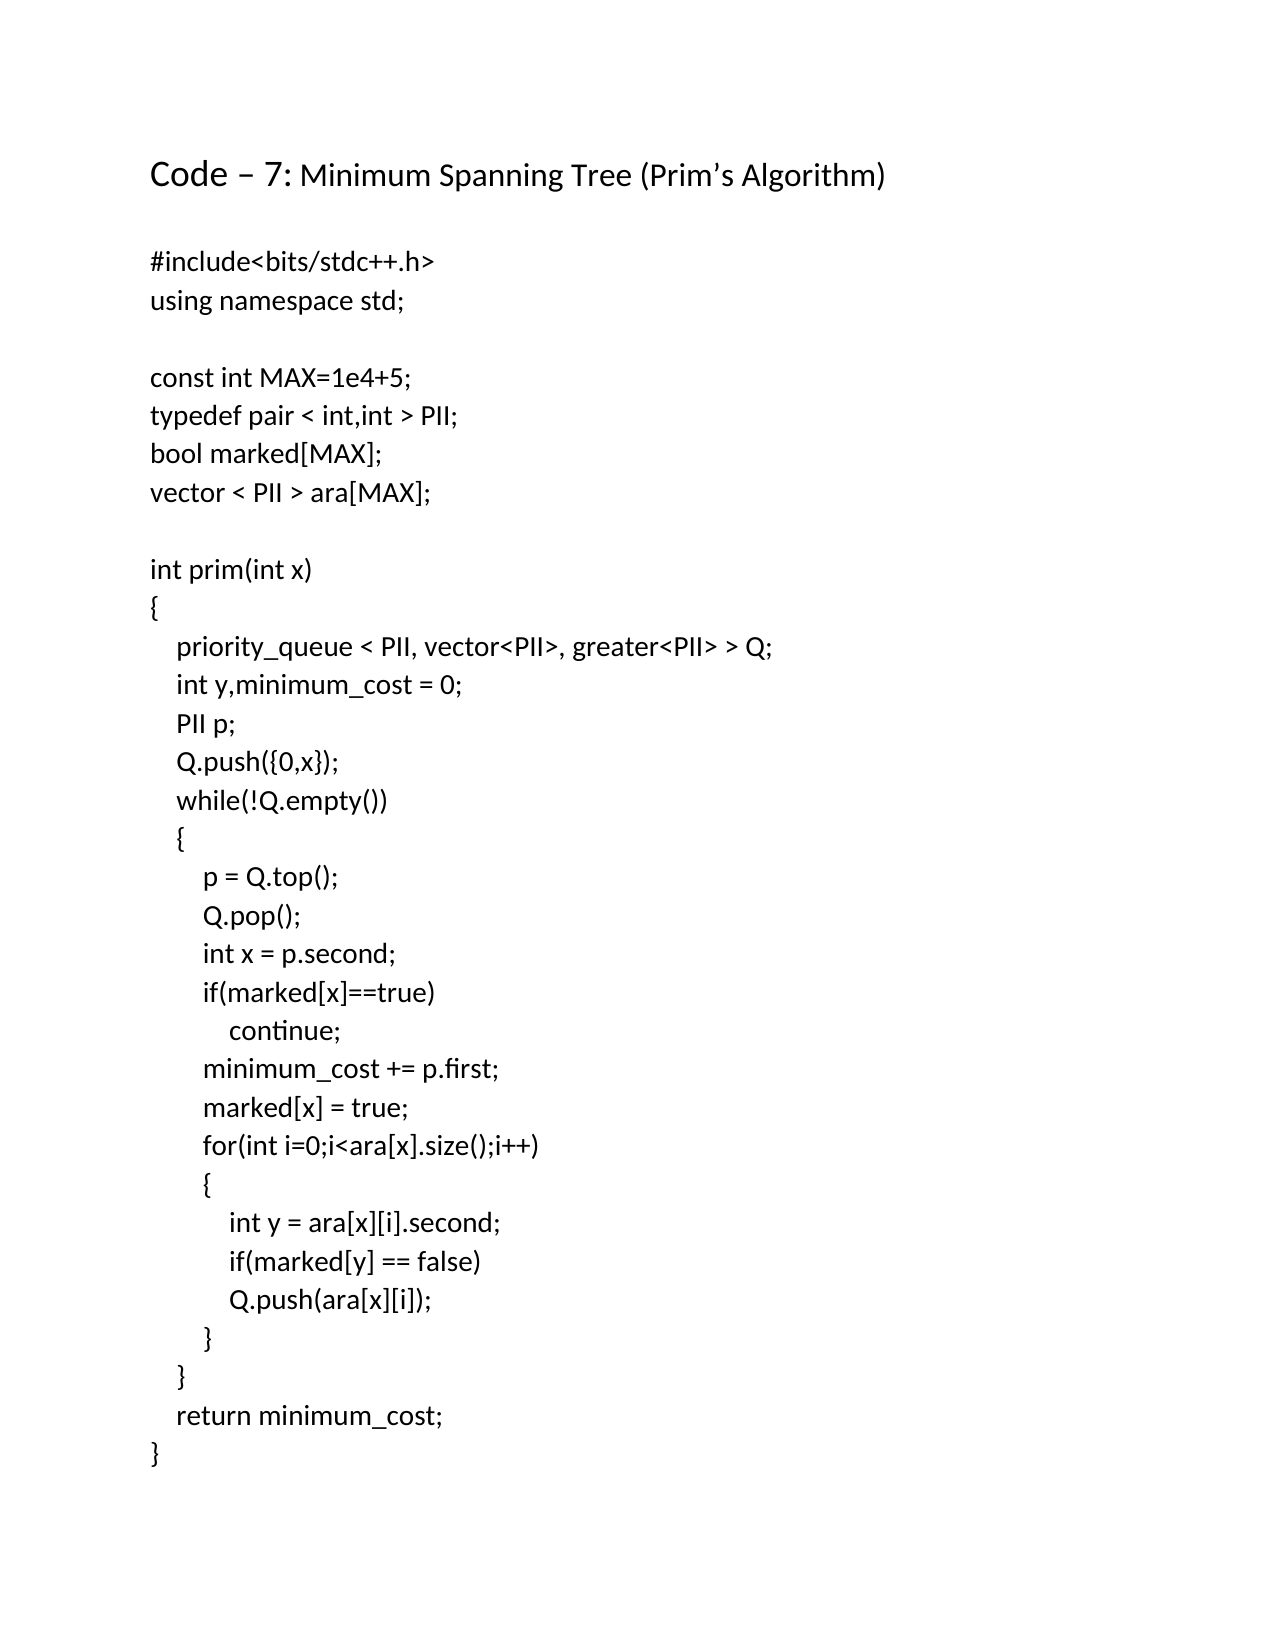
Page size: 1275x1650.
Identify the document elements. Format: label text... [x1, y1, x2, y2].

text { [150, 589, 1125, 625]
text } [150, 1358, 1125, 1394]
text p = Q.top(); [150, 858, 1125, 894]
text int prim(int x) [150, 551, 1125, 587]
text minimum_cost += p.first; [150, 1051, 1125, 1086]
text #include<bits/stdc++.h> [150, 243, 1125, 279]
text Q.push(ara[x][i]); [150, 1281, 1125, 1317]
text PII p; [150, 705, 1125, 740]
text for(int i=0;i<ara[x].size();i++) [150, 1127, 1125, 1163]
text int y,minimum_cost = 0; [150, 666, 1125, 702]
text priority_queue < PII, vector<PII>, greater<PII> > Q; [150, 628, 1125, 663]
text { [150, 820, 1125, 856]
text } [150, 1435, 1125, 1471]
text { [150, 1166, 1125, 1202]
text } [150, 1320, 1125, 1355]
text bool marked[MAX]; [150, 436, 1125, 471]
text typedef pair < int,int > PII; [150, 397, 1125, 433]
text vector < PII > ara[MAX]; [150, 474, 1125, 510]
text const int MAX=1e4+5; [150, 359, 1125, 394]
text while(!Q.empty()) [150, 782, 1125, 817]
text Q.push({0,x}); [150, 743, 1125, 779]
text using namespace std; [150, 282, 1125, 317]
text Code – 7: Minimum Spanning Tree (Prim’s Algorithm) [150, 150, 1125, 196]
text continue; [150, 1012, 1125, 1048]
text int y = ara[x][i].second; [150, 1204, 1125, 1240]
text if(marked[x]==true) [150, 974, 1125, 1009]
text marked[x] = true; [150, 1089, 1125, 1125]
text int x = p.second; [150, 935, 1125, 971]
text Q.pop(); [150, 897, 1125, 932]
text if(marked[y] == false) [150, 1243, 1125, 1278]
text return minimum_cost; [150, 1397, 1125, 1432]
